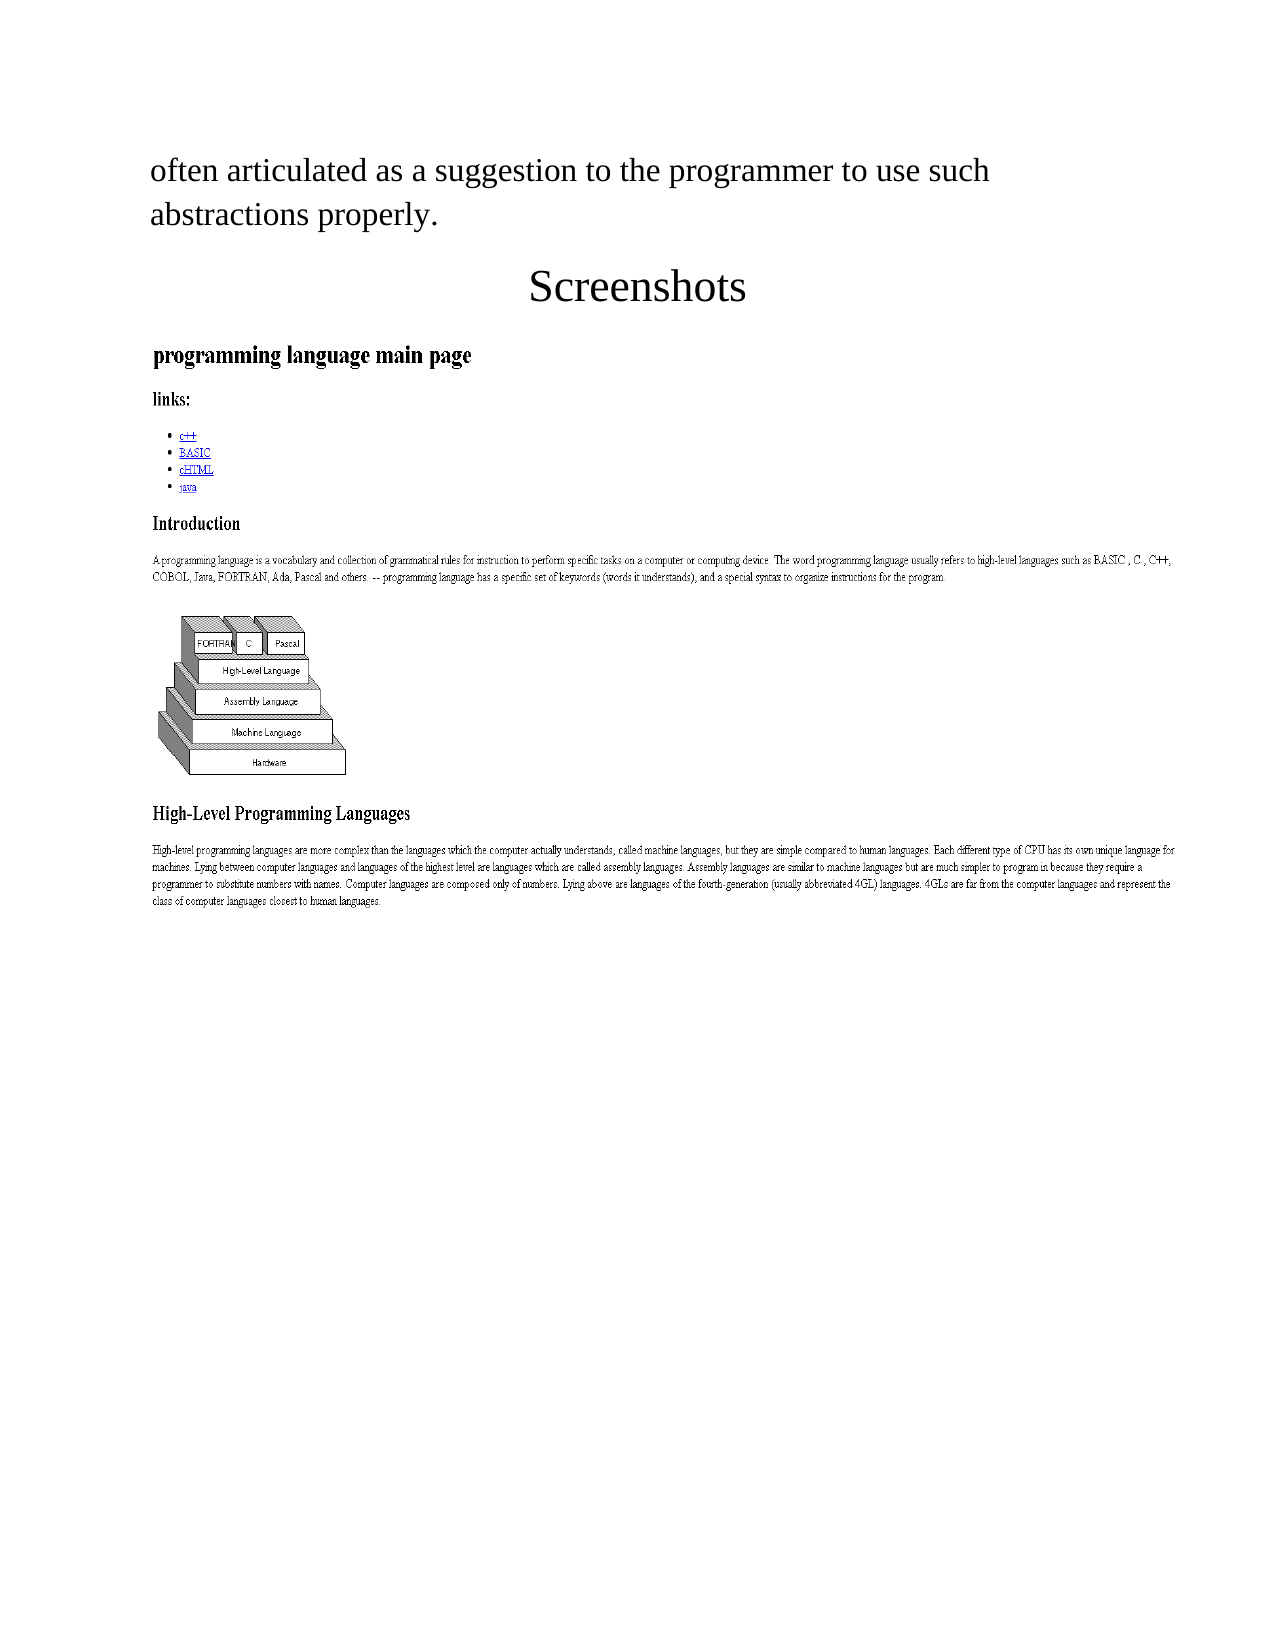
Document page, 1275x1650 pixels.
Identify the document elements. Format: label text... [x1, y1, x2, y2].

picture [150, 340, 1179, 924]
text Screenshots [150, 259, 1125, 312]
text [150, 150, 1125, 232]
